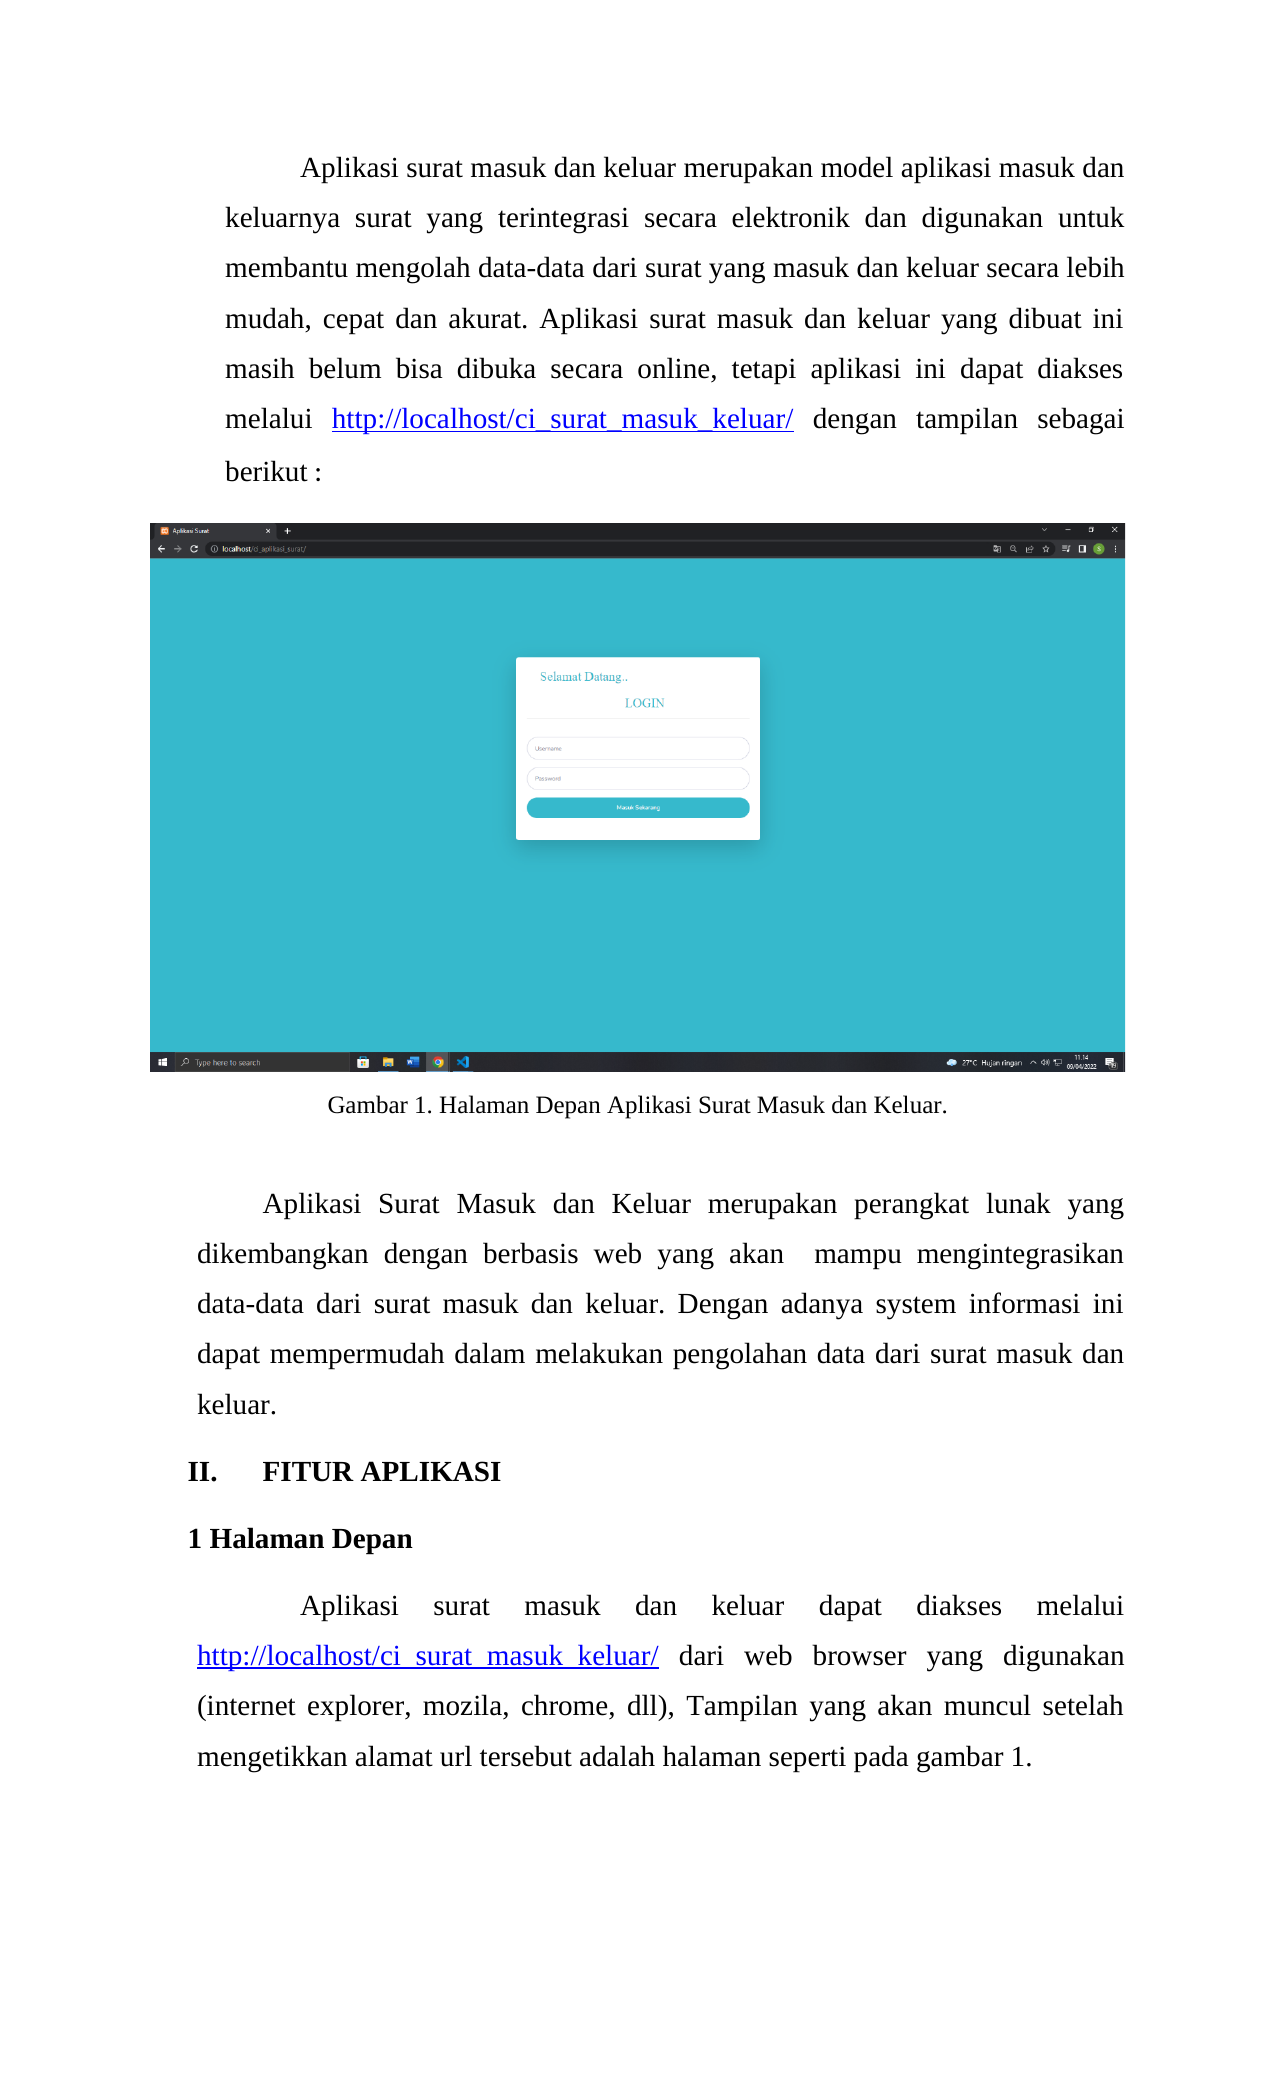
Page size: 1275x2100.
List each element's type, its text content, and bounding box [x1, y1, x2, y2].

text 1 Halaman Depan [150, 1521, 1125, 1554]
text Aplikasi surat masuk dan keluar dapat diakses melalui http://localhost/ci_surat_masuk_keluar/ dari web browser yang digunakan (internet explorer, mozila, chrome, dll), Tampilan yang akan muncul setelah mengetikkan alamat url tersebut adalah halaman seperti pada gambar 1. [197, 1588, 1125, 1772]
picture [150, 523, 1125, 1072]
text Gambar 1. Halaman Depan Aplikasi Surat Masuk dan Keluar. [150, 1090, 1125, 1119]
list FITUR APLIKASI [187, 1454, 1125, 1487]
text Aplikasi Surat Masuk dan Keluar merupakan perangkat lunak yang dikembangkan dengan berbasis web yang akan mampu mengintegrasikan data-data dari surat masuk dan keluar. Dengan adanya system informasi ini dapat mempermudah dalam melakukan pengolahan data dari surat masuk dan keluar. [197, 1186, 1125, 1421]
text Aplikasi surat masuk dan keluar merupakan model aplikasi masuk dan keluarnya surat yang terintegrasi secara elektronik dan digunakan untuk membantu mengolah data-data dari surat yang masuk dan keluar secara lebih mudah, cepat dan akurat. Aplikasi surat masuk dan keluar yang dibuat ini masih belum bisa dibuka secara online, tetapi aplikasi ini dapat diakses melalui http://localhost/ci_surat_masuk_keluar/ dengan tampilan sebagai berikut : [225, 150, 1125, 488]
